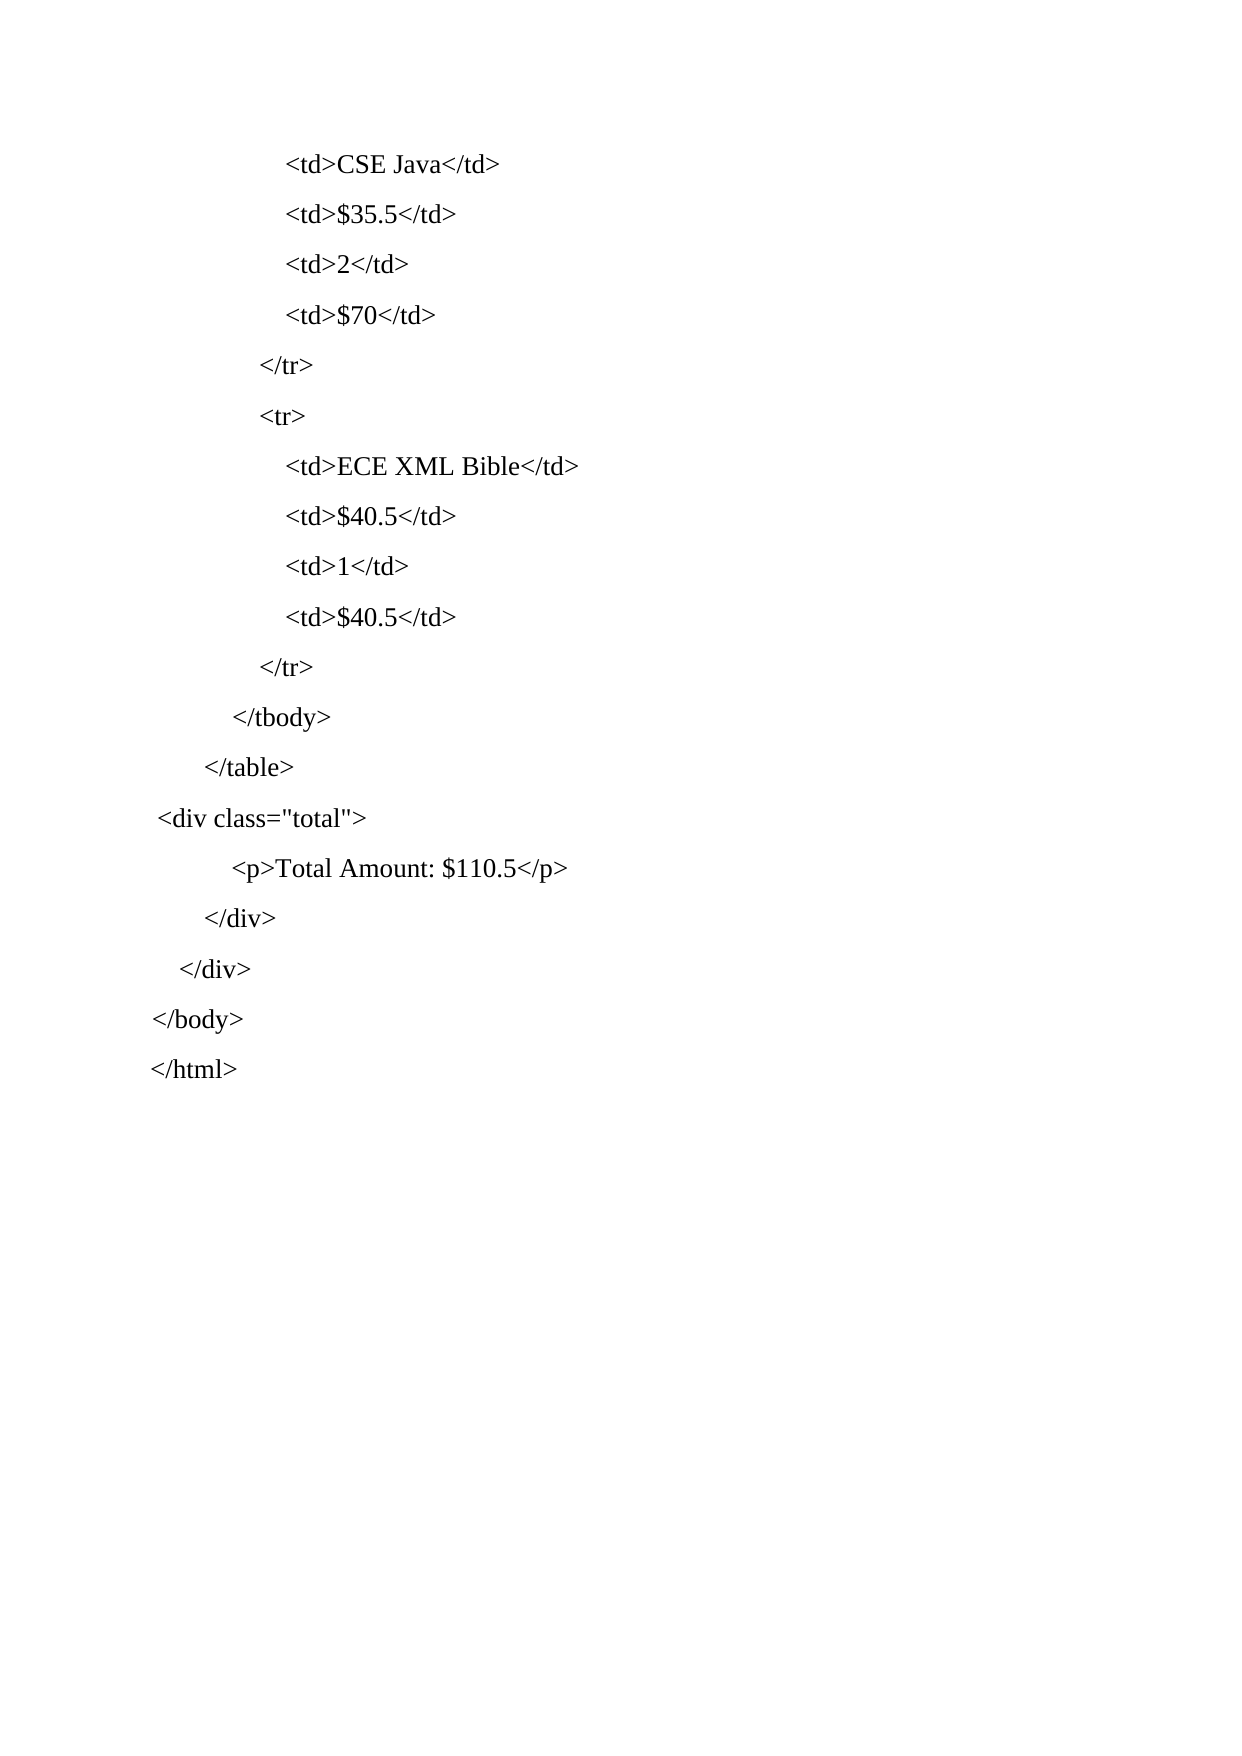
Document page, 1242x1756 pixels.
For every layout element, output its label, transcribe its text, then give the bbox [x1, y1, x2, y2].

text <td>ECE XML Bible</td> [285, 450, 1104, 481]
text </body> [127, 1003, 244, 1034]
text <td>2</td> [285, 249, 1104, 280]
text <tr> [204, 400, 360, 431]
text </tbody> [204, 701, 359, 732]
text </table> [204, 751, 1104, 783]
text </div> [204, 902, 1104, 934]
text <td>$40.5</td> [285, 601, 1104, 632]
text </tr> [204, 349, 368, 380]
text </tr> [204, 651, 368, 682]
text <td>1</td> [285, 551, 1104, 582]
text <td>$70</td> [285, 299, 1104, 330]
text <td>$35.5</td> [285, 198, 1104, 229]
text <div class="total"> [157, 802, 1104, 833]
text </div> [127, 953, 251, 984]
text <p>Total Amount: $110.5</p> [231, 852, 1104, 883]
text </html> [150, 1053, 1104, 1084]
text <td>CSE Java</td> [285, 148, 1104, 179]
text <td>$40.5</td> [285, 500, 1104, 531]
